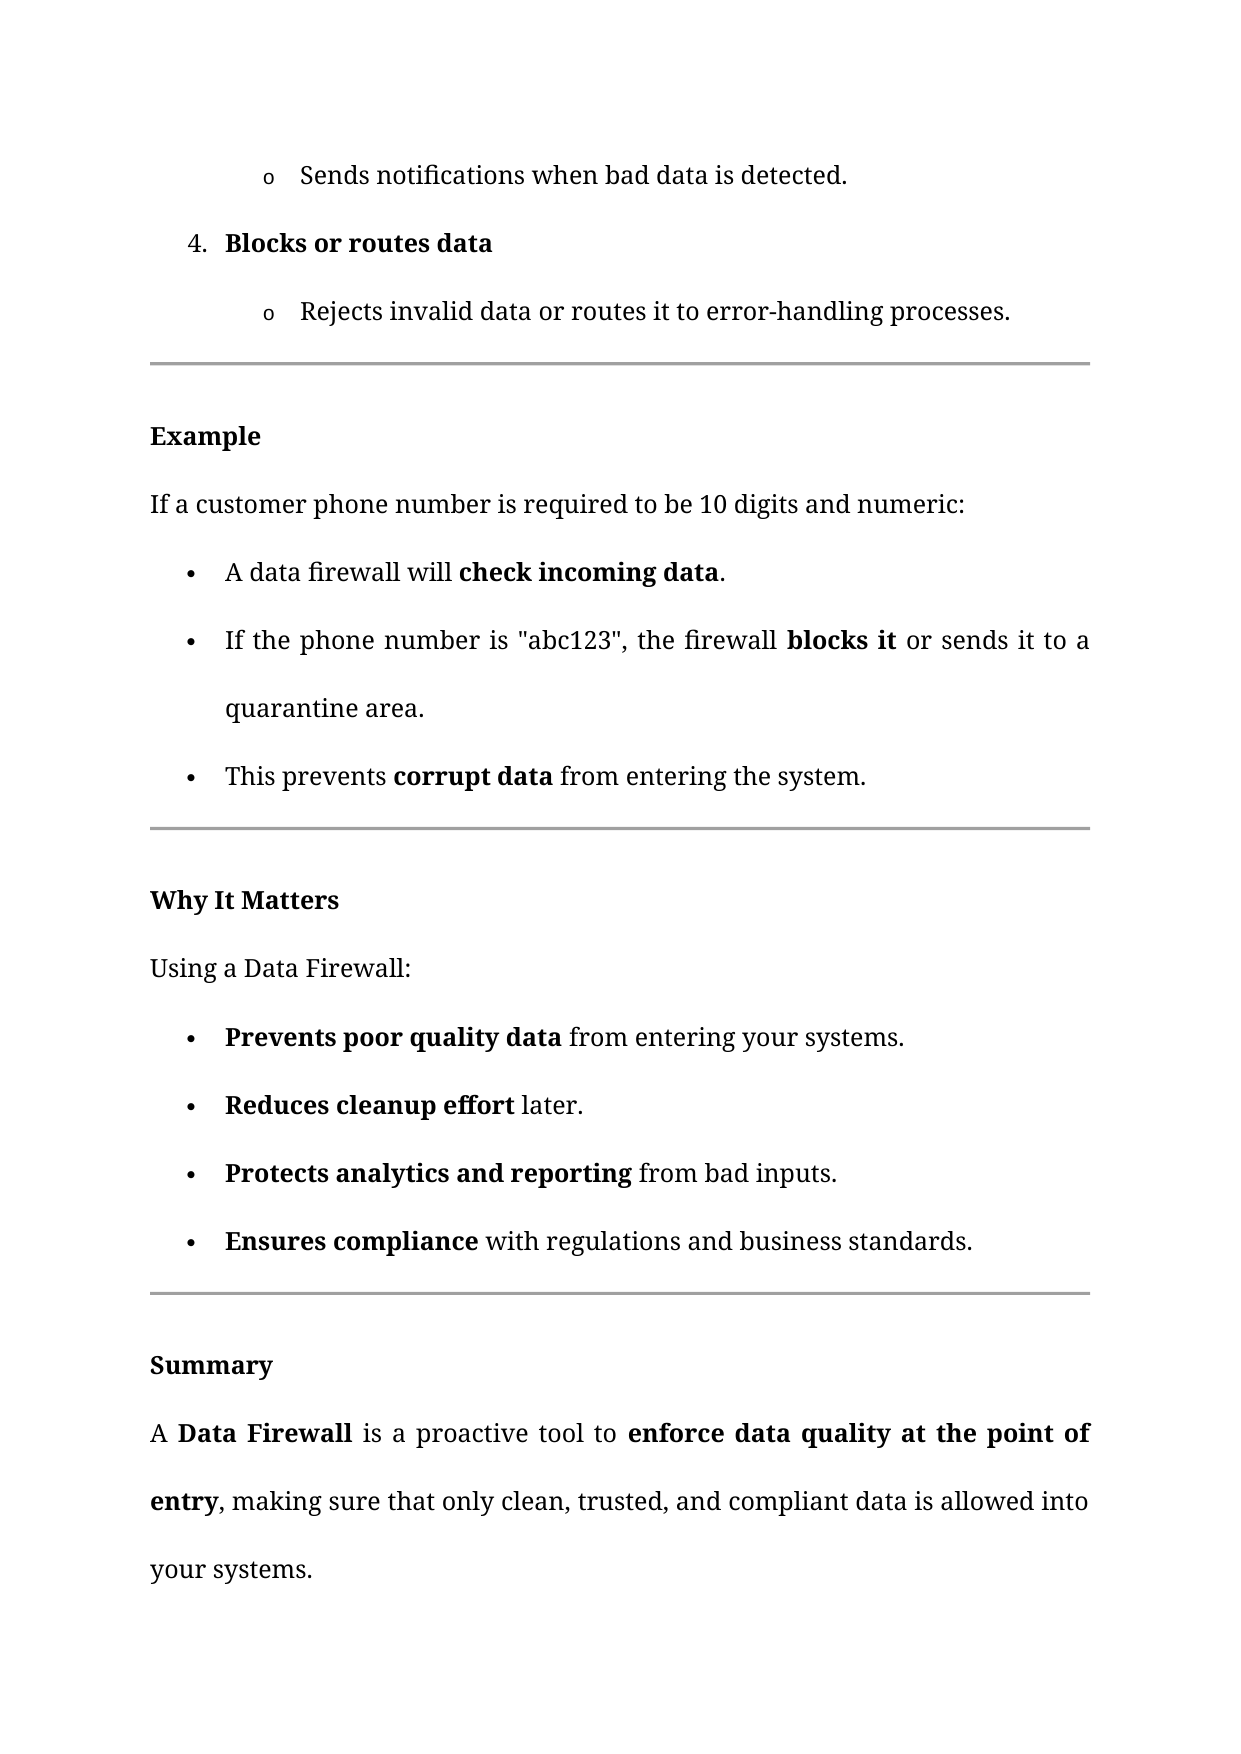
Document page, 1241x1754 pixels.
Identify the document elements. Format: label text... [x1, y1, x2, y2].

text Summary [150, 1348, 1090, 1382]
text A Data Firewall is a proactive tool to enforce data quality at the point of entry, making sure that only clean, trusted, and compliant data is allowed into your systems. [150, 1416, 1090, 1586]
list Sends notifications when bad data is detected. [262, 158, 1090, 192]
list If the phone number is "abc123", the firewall blocks it or sends it to a quarantine area. [187, 623, 1090, 725]
list Prevents poor quality data from entering your systems. [187, 1019, 1090, 1053]
list Rejects invalid data or routes it to error-handling processes. [262, 294, 1090, 328]
list Reduces cleanup effort later. [187, 1087, 1090, 1121]
list This prevents corrupt data from entering the system. [187, 759, 1090, 793]
text Why It Matters [150, 883, 1090, 917]
text Using a Data Firewall: [150, 951, 1090, 985]
text Example [150, 418, 1090, 452]
list Ensures compliance with regulations and business standards. [187, 1224, 1090, 1258]
list Protects analytics and reporting from bad inputs. [187, 1156, 1090, 1189]
list Blocks or routes data [187, 226, 1090, 260]
text If a customer phone number is required to be 10 digits and numeric: [150, 486, 1090, 520]
list A data firewall will check incoming data. [187, 554, 1090, 588]
